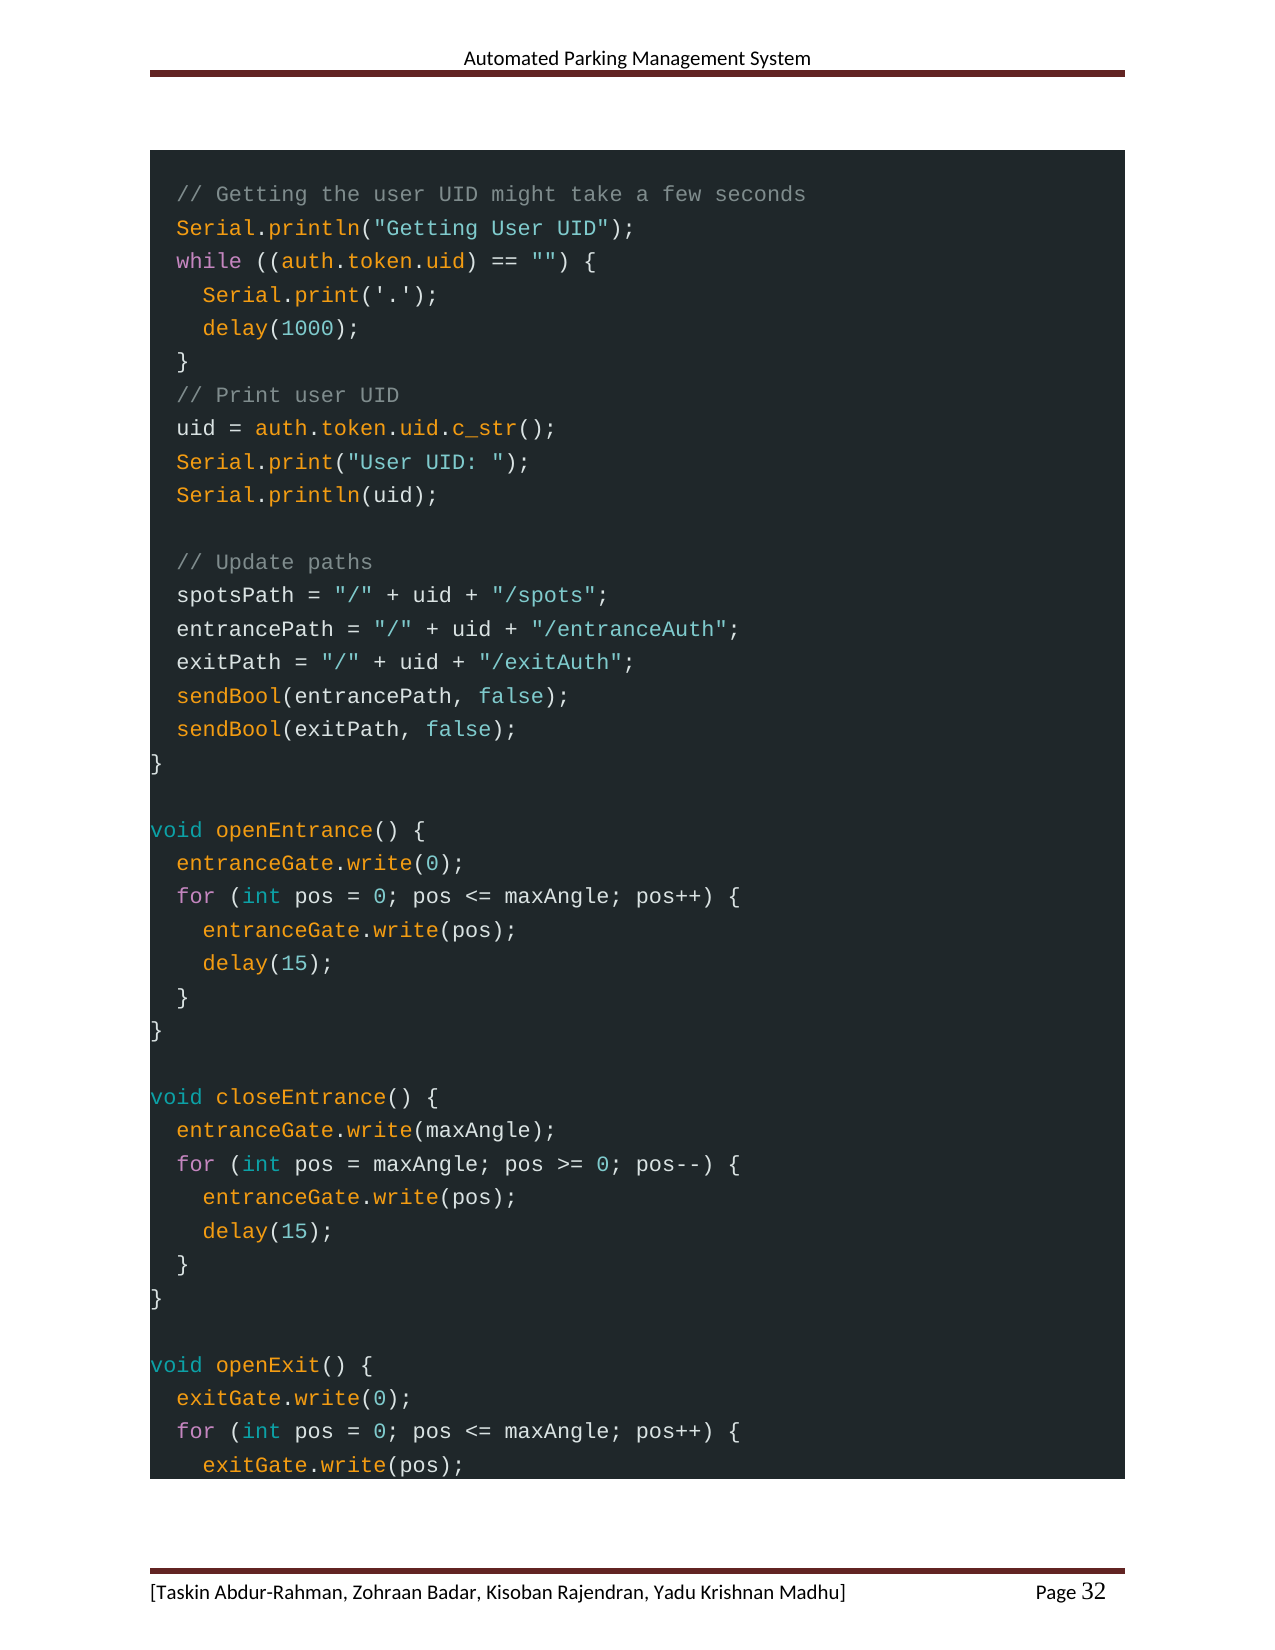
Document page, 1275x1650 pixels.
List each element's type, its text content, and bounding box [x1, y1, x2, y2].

text Serial.print('.'); [150, 284, 1125, 308]
text } [150, 986, 1125, 1011]
text // Update paths [150, 551, 1125, 576]
text while ((auth.token.uid) == "") { [150, 250, 1125, 275]
text sendBool(entrancePath, false); [150, 685, 1125, 710]
text entranceGate.write(pos); [150, 919, 1125, 944]
text entrancePath = "/" + uid + "/entranceAuth"; [150, 618, 1125, 643]
text Serial.print("User UID: "); [150, 451, 1125, 476]
text } [150, 1019, 1125, 1044]
text entranceGate.write(0); [150, 852, 1125, 877]
text void closeEntrance() { [150, 1086, 1125, 1111]
text exitPath = "/" + uid + "/exitAuth"; [150, 652, 1125, 676]
text delay(15); [150, 952, 1125, 977]
text for (int pos = 0; pos <= maxAngle; pos++) { [150, 886, 1125, 910]
text spotsPath = "/" + uid + "/spots"; [150, 585, 1125, 609]
text Serial.println(uid); [150, 484, 1125, 509]
text } [150, 351, 1125, 375]
text void openExit() { [150, 1354, 1125, 1378]
text delay(1000); [150, 317, 1125, 342]
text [150, 1153, 1125, 1178]
text } [150, 1253, 1125, 1278]
text uid = auth.token.uid.c_str(); [150, 417, 1125, 442]
text for (int pos = 0; pos <= maxAngle; pos++) { [150, 1421, 1125, 1445]
text exitGate.write(0); [150, 1387, 1125, 1412]
text } [150, 1287, 1125, 1312]
text delay(15); [150, 1220, 1125, 1245]
text sendBool(exitPath, false); [150, 718, 1125, 743]
text } [150, 752, 1125, 777]
text entranceGate.write(pos); [150, 1187, 1125, 1211]
text void openEntrance() { [150, 819, 1125, 843]
text entranceGate.write(maxAngle); [150, 1120, 1125, 1144]
text // Getting the user UID might take a few seconds [150, 183, 1125, 208]
text // Print user UID [150, 384, 1125, 409]
text exitGate.write(pos); [150, 1454, 1125, 1479]
text Serial.println("Getting User UID"); [150, 217, 1125, 242]
